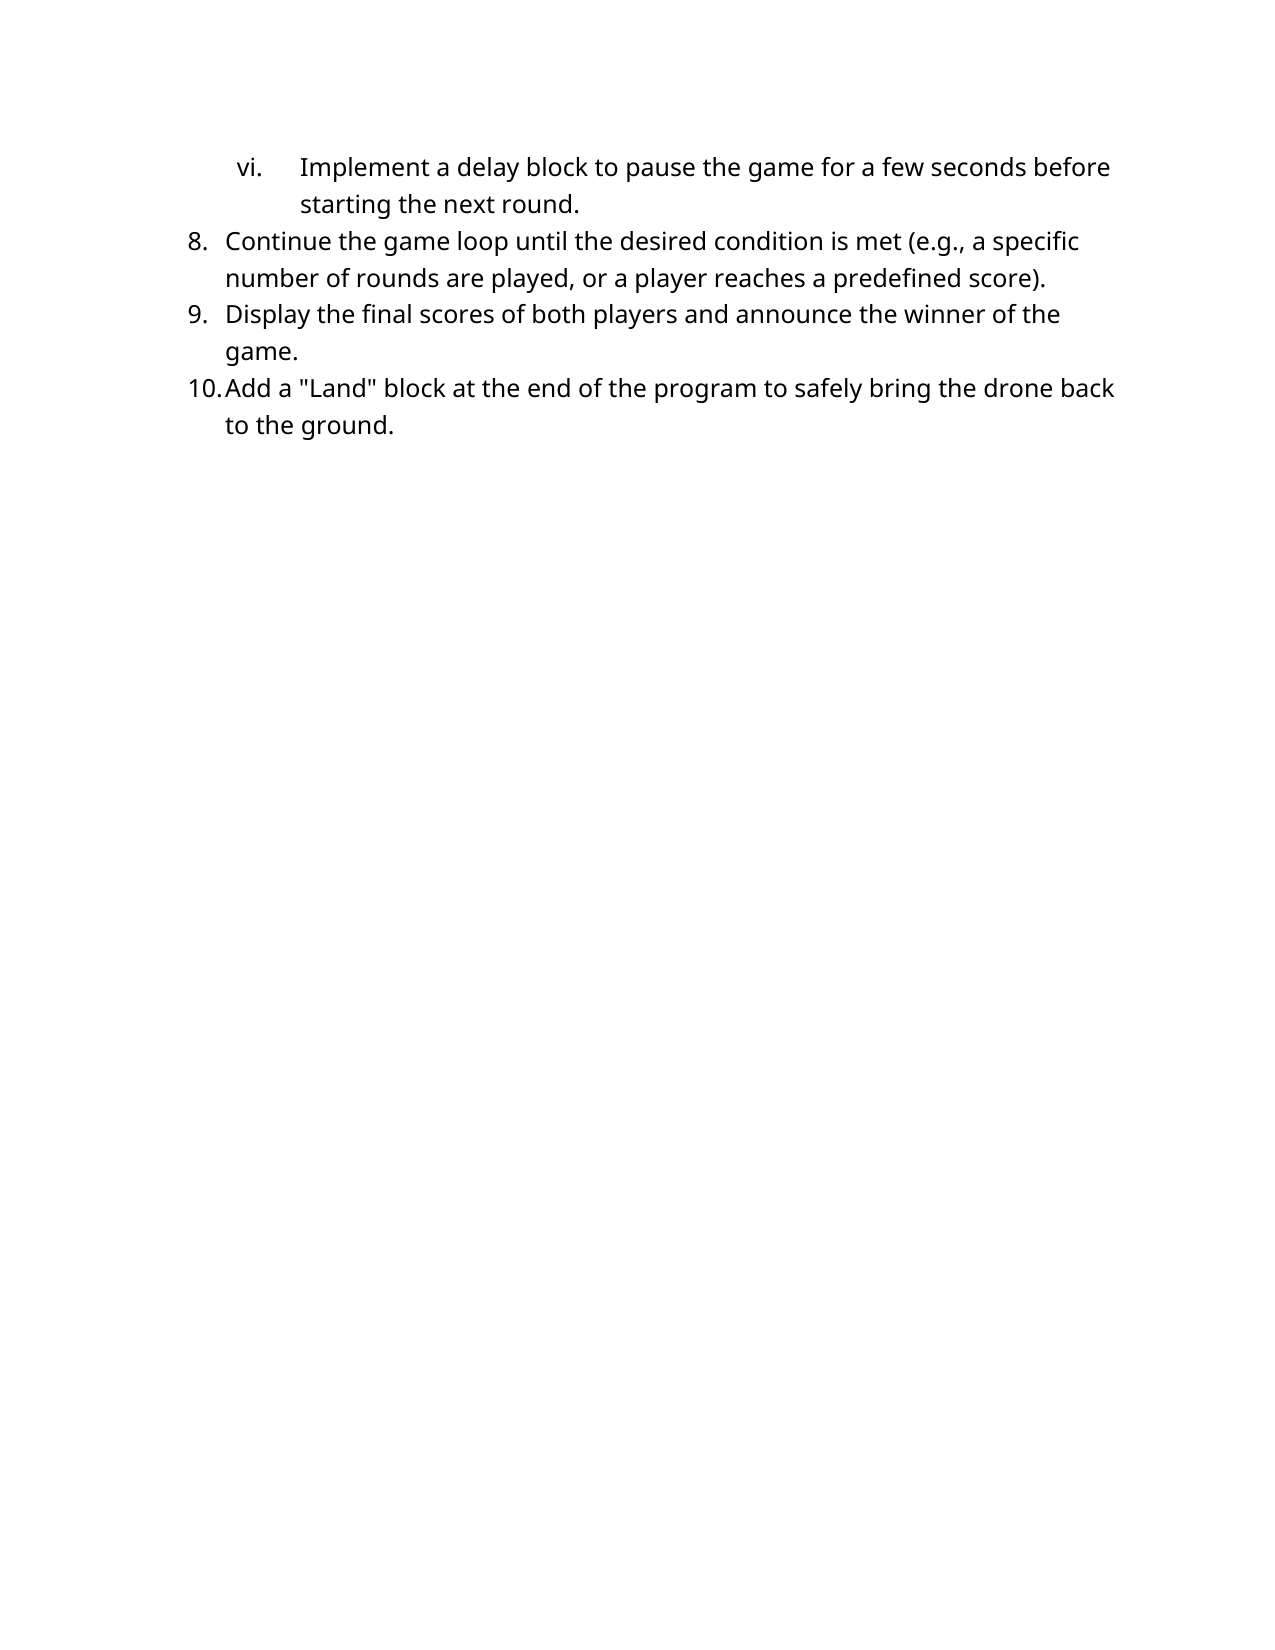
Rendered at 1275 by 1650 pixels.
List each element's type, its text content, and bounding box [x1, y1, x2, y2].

list Continue the game loop until the desired condition is met (e.g., a specific number of rounds are played, or a player reaches a predefined score). [187, 223, 1125, 294]
list Display the final scores of both players and announce the winner of the game. [187, 297, 1125, 368]
list Add a "Land" block at the end of the program to safely bring the drone back to the ground. [187, 371, 1125, 441]
list Implement a delay block to pause the game for a few seconds before starting the next round. [262, 150, 1125, 221]
